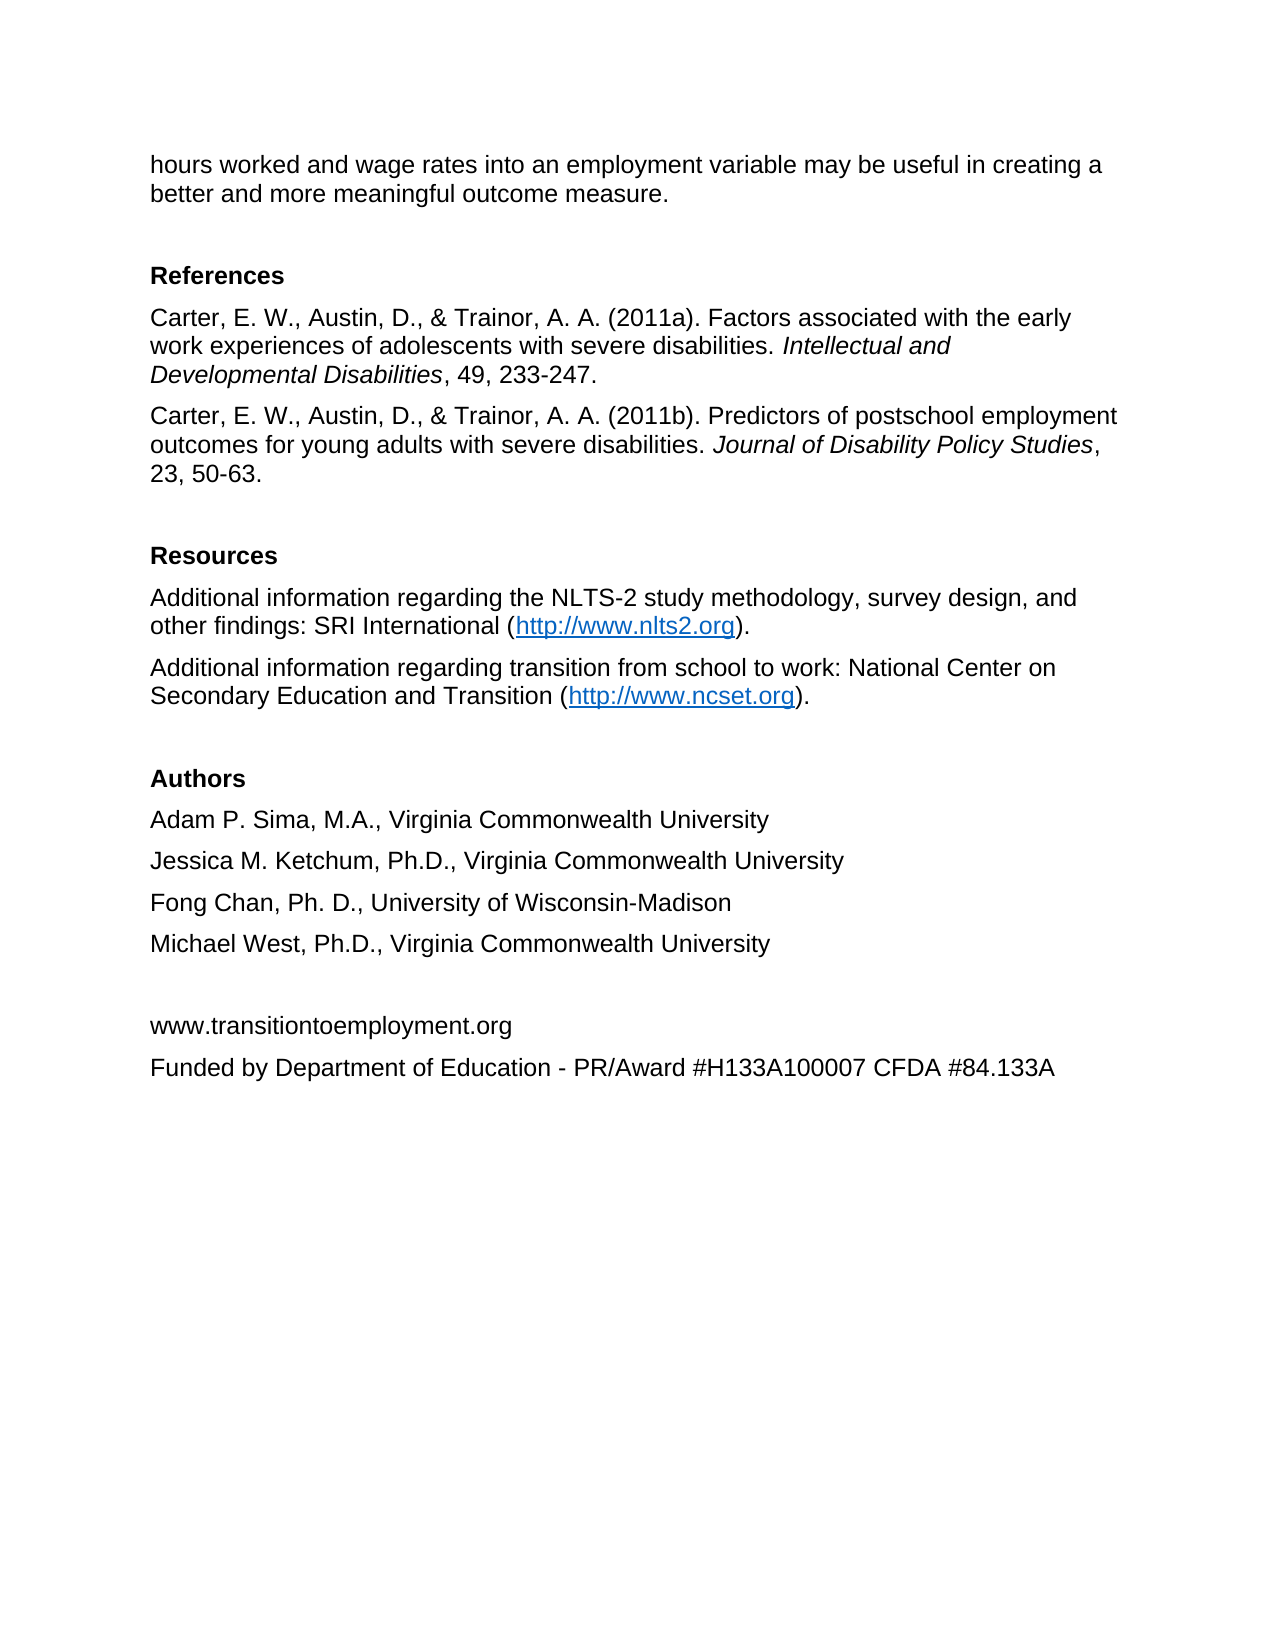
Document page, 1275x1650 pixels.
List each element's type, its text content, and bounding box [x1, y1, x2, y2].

text Jessica M. Ketchum, Ph.D., Virginia Commonwealth University [150, 846, 1125, 875]
text Additional information regarding transition from school to work: National Center on Secondary Education and Transition (http://www.ncset.org). [150, 652, 1125, 710]
text www.transitiontoemployment.org [150, 1011, 1125, 1040]
text Authors [150, 764, 1125, 792]
text References [150, 261, 1125, 290]
text Carter, E. W., Austin, D., & Trainor, A. A. (2011a). Factors associated with the early work experiences of adolescents with severe disabilities. Intellectual and Developmental Disabilities, 49, 233-247. [150, 302, 1125, 389]
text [150, 150, 1125, 207]
text Resources [150, 541, 1125, 570]
text Adam P. Sima, M.A., Virginia Commonwealth University [150, 805, 1125, 834]
text Carter, E. W., Austin, D., & Trainor, A. A. (2011b). Predictors of postschool employment outcomes for young adults with severe disabilities. Journal of Disability Policy Studies, 23, 50-63. [150, 401, 1125, 487]
text Michael West, Ph.D., Virginia Commonwealth University [150, 929, 1125, 957]
text Funded by Department of Education - PR/Award #H133A100007 CFDA #84.133A [150, 1052, 1125, 1081]
text Additional information regarding the NLTS-2 study methodology, survey design, and other findings: SRI International (http://www.nlts2.org). [150, 582, 1125, 640]
text Fong Chan, Ph. D., University of Wisconsin-Madison [150, 887, 1125, 916]
